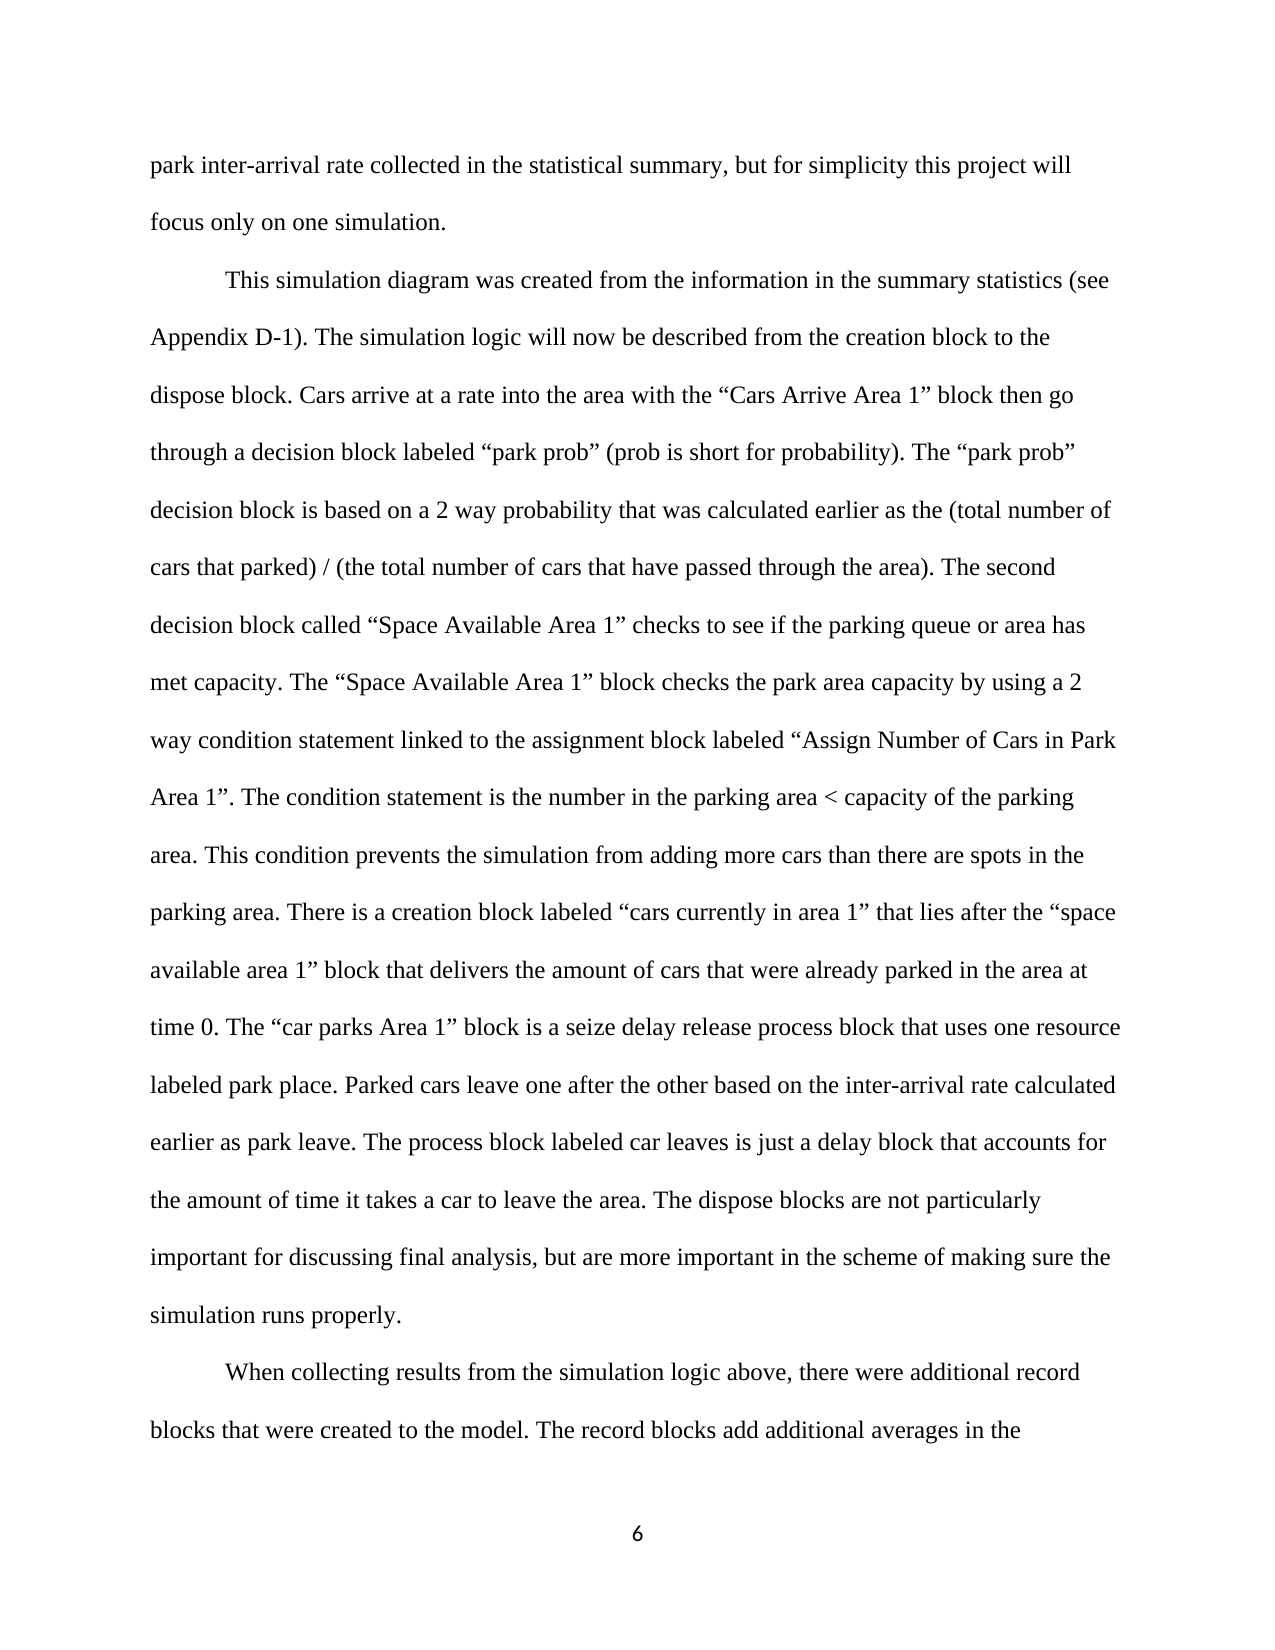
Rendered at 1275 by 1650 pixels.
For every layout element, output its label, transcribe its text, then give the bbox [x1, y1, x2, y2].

text This simulation diagram was created from the information in the summary statistics (see Appendix D-1). The simulation logic will now be described from the creation block to the dispose block. Cars arrive at a rate into the area with the “Cars Arrive Area 1” block then go through a decision block labeled “park prob” (prob is short for probability). The “park prob” decision block is based on a 2 way probability that was calculated earlier as the (total number of cars that parked) / (the total number of cars that have passed through the area). The second decision block called “Space Available Area 1” checks to see if the parking queue or area has met capacity. The “Space Available Area 1” block checks the park area capacity by using a 2 way condition statement linked to the assignment block labeled “Assign Number of Cars in Park Area 1”. The condition statement is the number in the parking area < capacity of the parking area. This condition prevents the simulation from adding more cars than there are spots in the parking area. There is a creation block labeled “cars currently in area 1” that lies after the “space available area 1” block that delivers the amount of cars that were already parked in the area at time 0. The “car parks Area 1” block is a seize delay release process block that uses one resource labeled park place. Parked cars leave one after the other based on the inter-arrival rate calculated earlier as park leave. The process block labeled car leaves is just a delay block that accounts for the amount of time it takes a car to leave the area. The dispose blocks are not particularly important for discussing final analysis, but are more important in the scheme of making sure the simulation runs properly. [150, 265, 1125, 1329]
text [150, 150, 1125, 236]
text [150, 1357, 1125, 1444]
